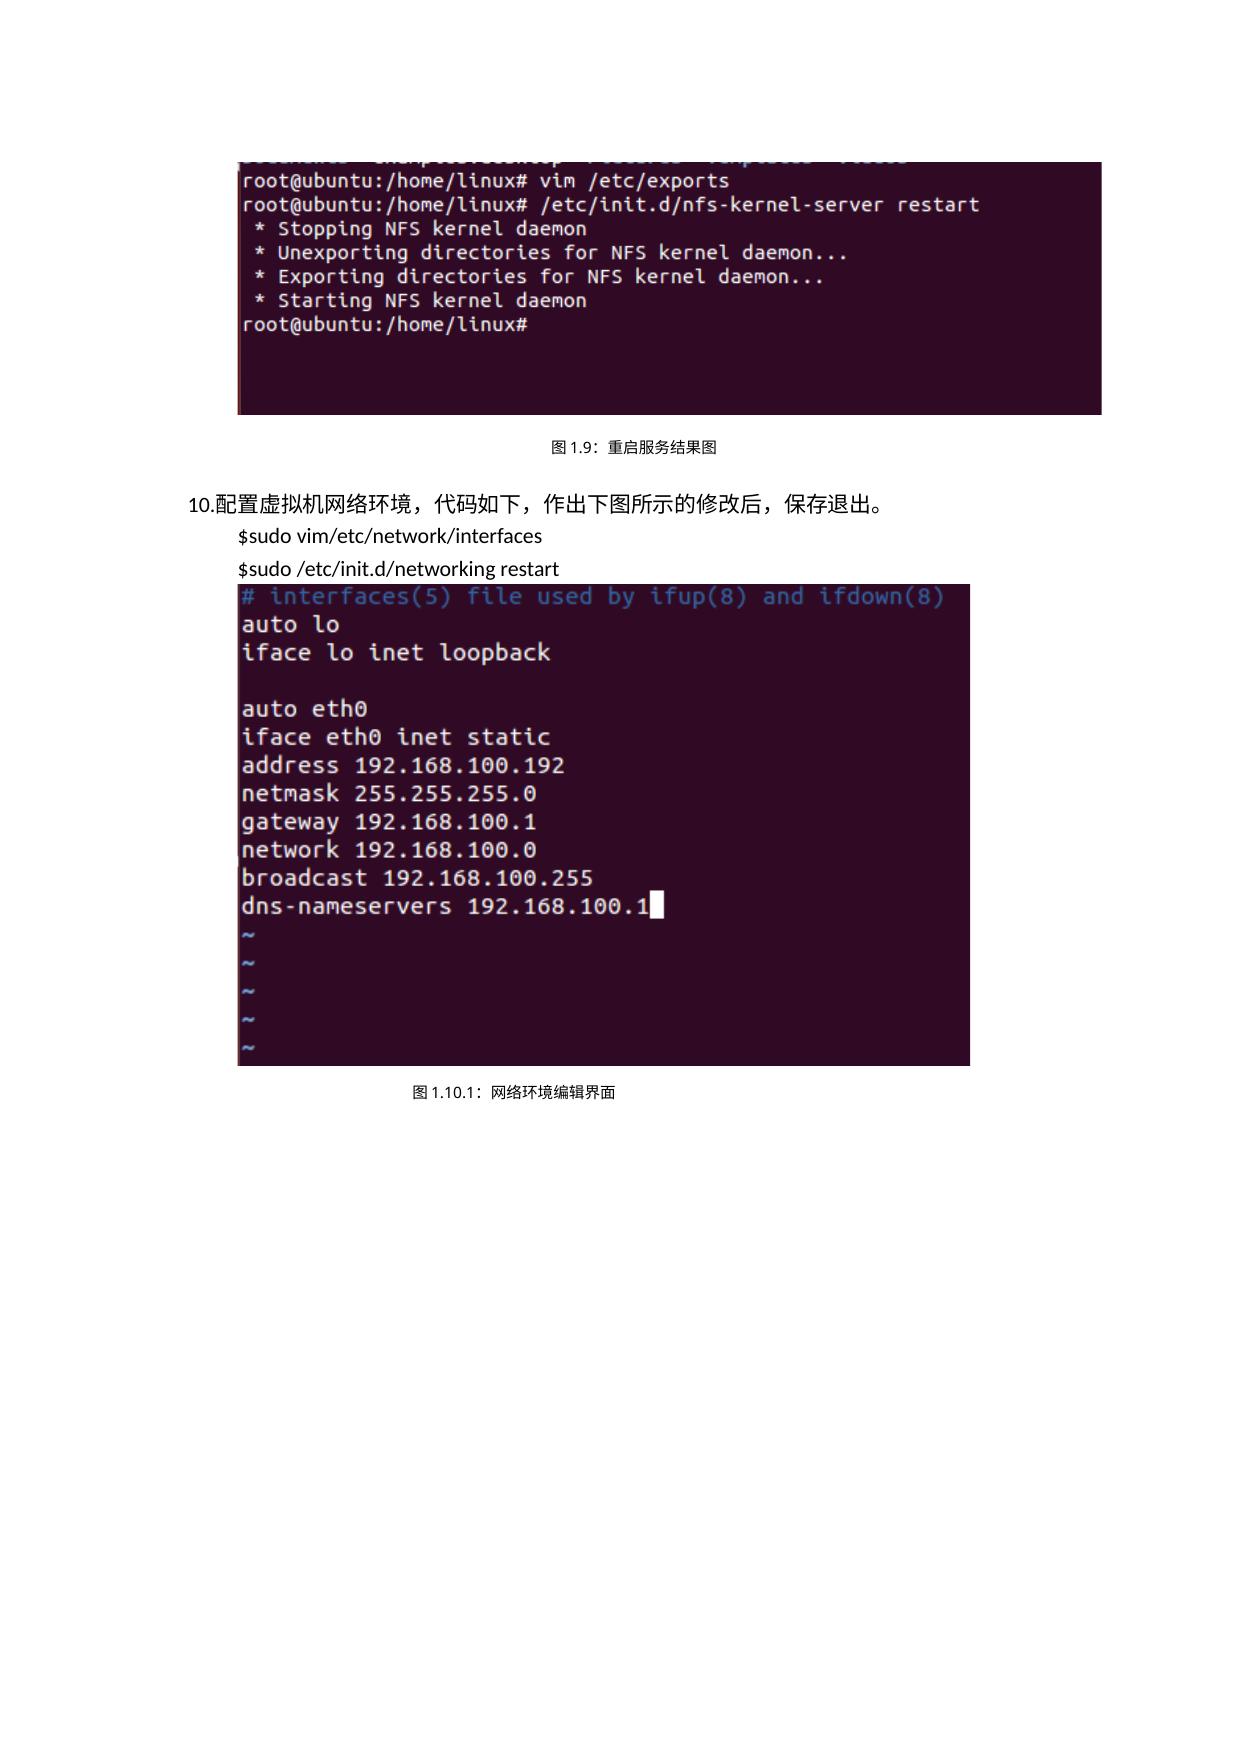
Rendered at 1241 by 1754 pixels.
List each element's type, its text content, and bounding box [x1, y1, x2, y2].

picture [237, 162, 1102, 415]
text $sudo /etc/init.d/networking restart [187, 552, 1053, 584]
text $sudo vim/etc/network/interfaces [187, 519, 1053, 552]
picture [237, 584, 971, 1066]
text 10.配置虚拟机网络环境，代码如下，作出下图所示的修改后，保存退出。 [187, 487, 1053, 519]
